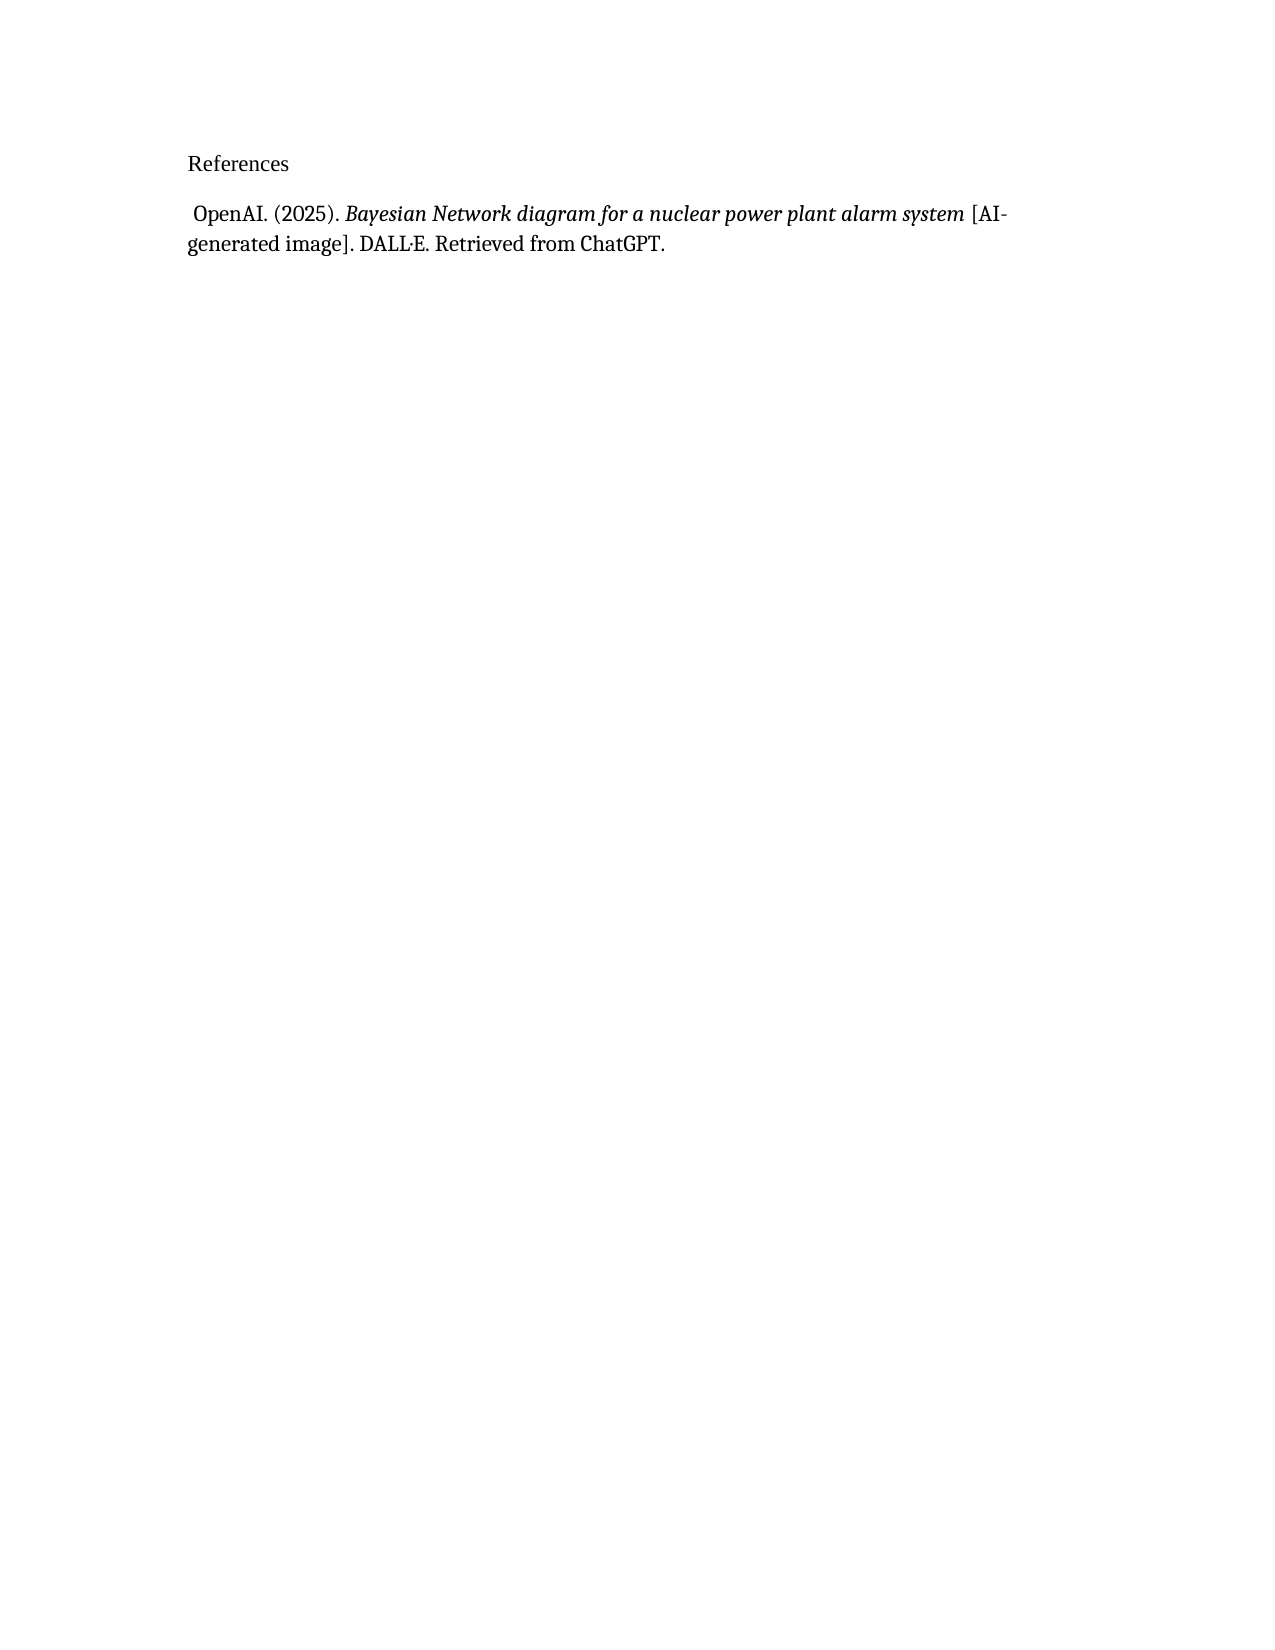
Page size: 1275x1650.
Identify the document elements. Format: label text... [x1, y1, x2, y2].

text OpenAI. (2025). Bayesian Network diagram for a nuclear power plant alarm system [AI-generated image]. DALL·E. Retrieved from ChatGPT. [187, 201, 1087, 258]
text References [187, 150, 1087, 176]
